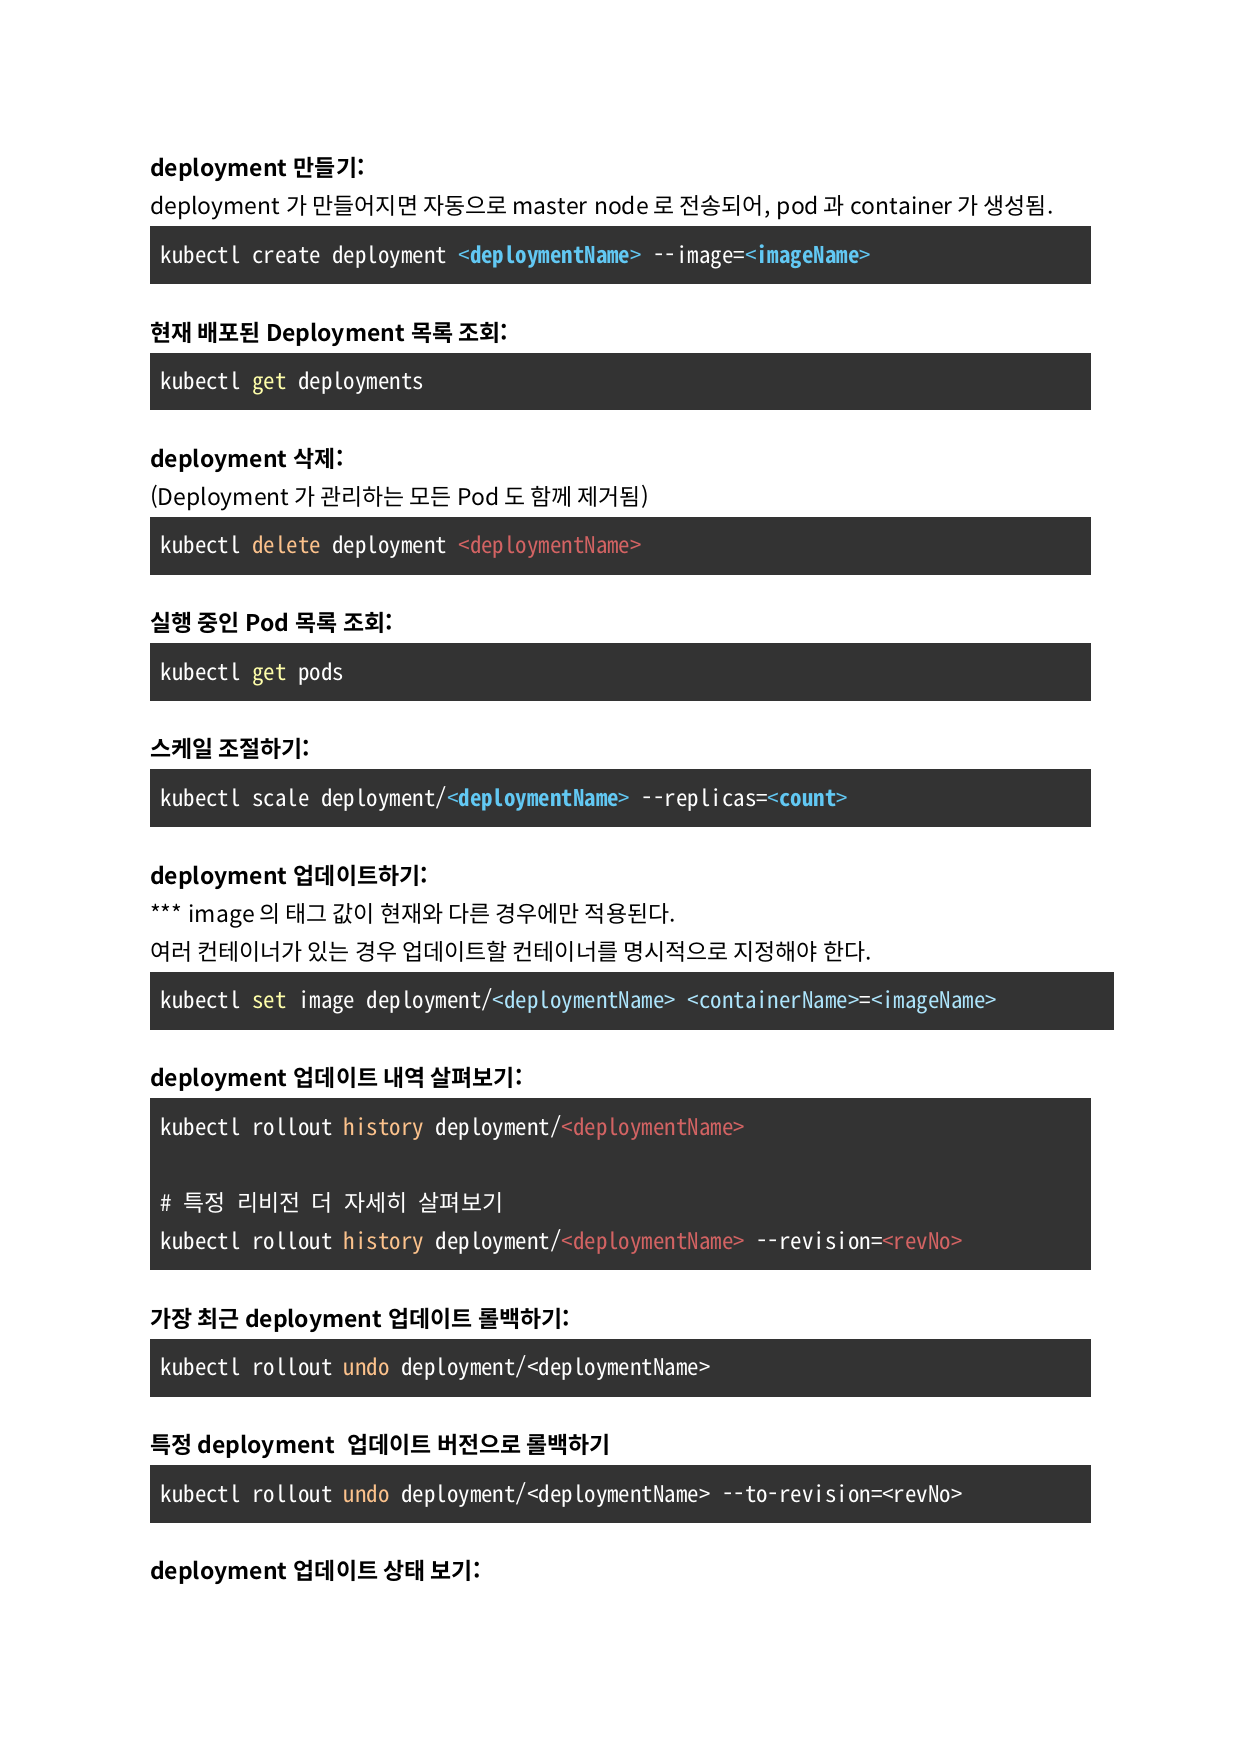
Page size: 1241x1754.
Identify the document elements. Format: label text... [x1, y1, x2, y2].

text 스케일 조절하기: [150, 731, 1090, 764]
table_header kubectl get deployments [150, 353, 1091, 410]
table_header kubectl scale deployment/<deploymentName> --replicas=<count> [150, 769, 1091, 827]
table_header kubectl get pods [150, 643, 1091, 701]
text *** image의 태그 값이 현재와 다른 경우에만 적용된다. [150, 896, 1090, 929]
text 여러 컨테이너가 있는 경우 업데이트할 컨테이너를 명시적으로 지정해야 한다. [150, 934, 1090, 967]
table_header kubectl set image deployment/<deploymentName> <containerName>=<imageName> [150, 972, 1114, 1030]
text deployment 가 만들어지면 자동으로 master node로 전송되어, pod과 container가 생성됨. [150, 188, 1090, 221]
table_header kubectl delete deployment <deploymentName> [150, 517, 1091, 575]
text 실행 중인 Pod 목록 조회: [150, 605, 1090, 638]
text deployment 업데이트하기: [150, 857, 1090, 891]
table_header kubectl rollout undo deployment/<deploymentName> [150, 1339, 1091, 1397]
table_header kubectl rollout undo deployment/<deploymentName> --to-revision=<revNo> [150, 1465, 1091, 1523]
text deployment 만들기: [150, 150, 1090, 183]
text 현재 배포된 Deployment 목록 조회: [150, 314, 1090, 348]
text deployment 업데이트 내역 살펴보기: [150, 1060, 1090, 1093]
table_header kubectl create deployment <deploymentName> --image=<imageName> [150, 226, 1091, 284]
text 특정 deployment 업데이트 버전으로 롤백하기 [150, 1427, 1090, 1460]
text 가장 최근 deployment 업데이트 롤백하기: [150, 1301, 1090, 1334]
text (Deployment가 관리하는 모든 Pod도 함께 제거됨) [150, 479, 1090, 512]
text deployment 삭제: [150, 441, 1090, 474]
text deployment 업데이트 상태 보기: [150, 1553, 1090, 1586]
table_header kubectl rollout history deployment/<deploymentName> # 특정 리비전 더 자세히 살펴보기 kubectl rollout history deployment/<deploymentName> --revision=<revNo> [150, 1098, 1091, 1270]
